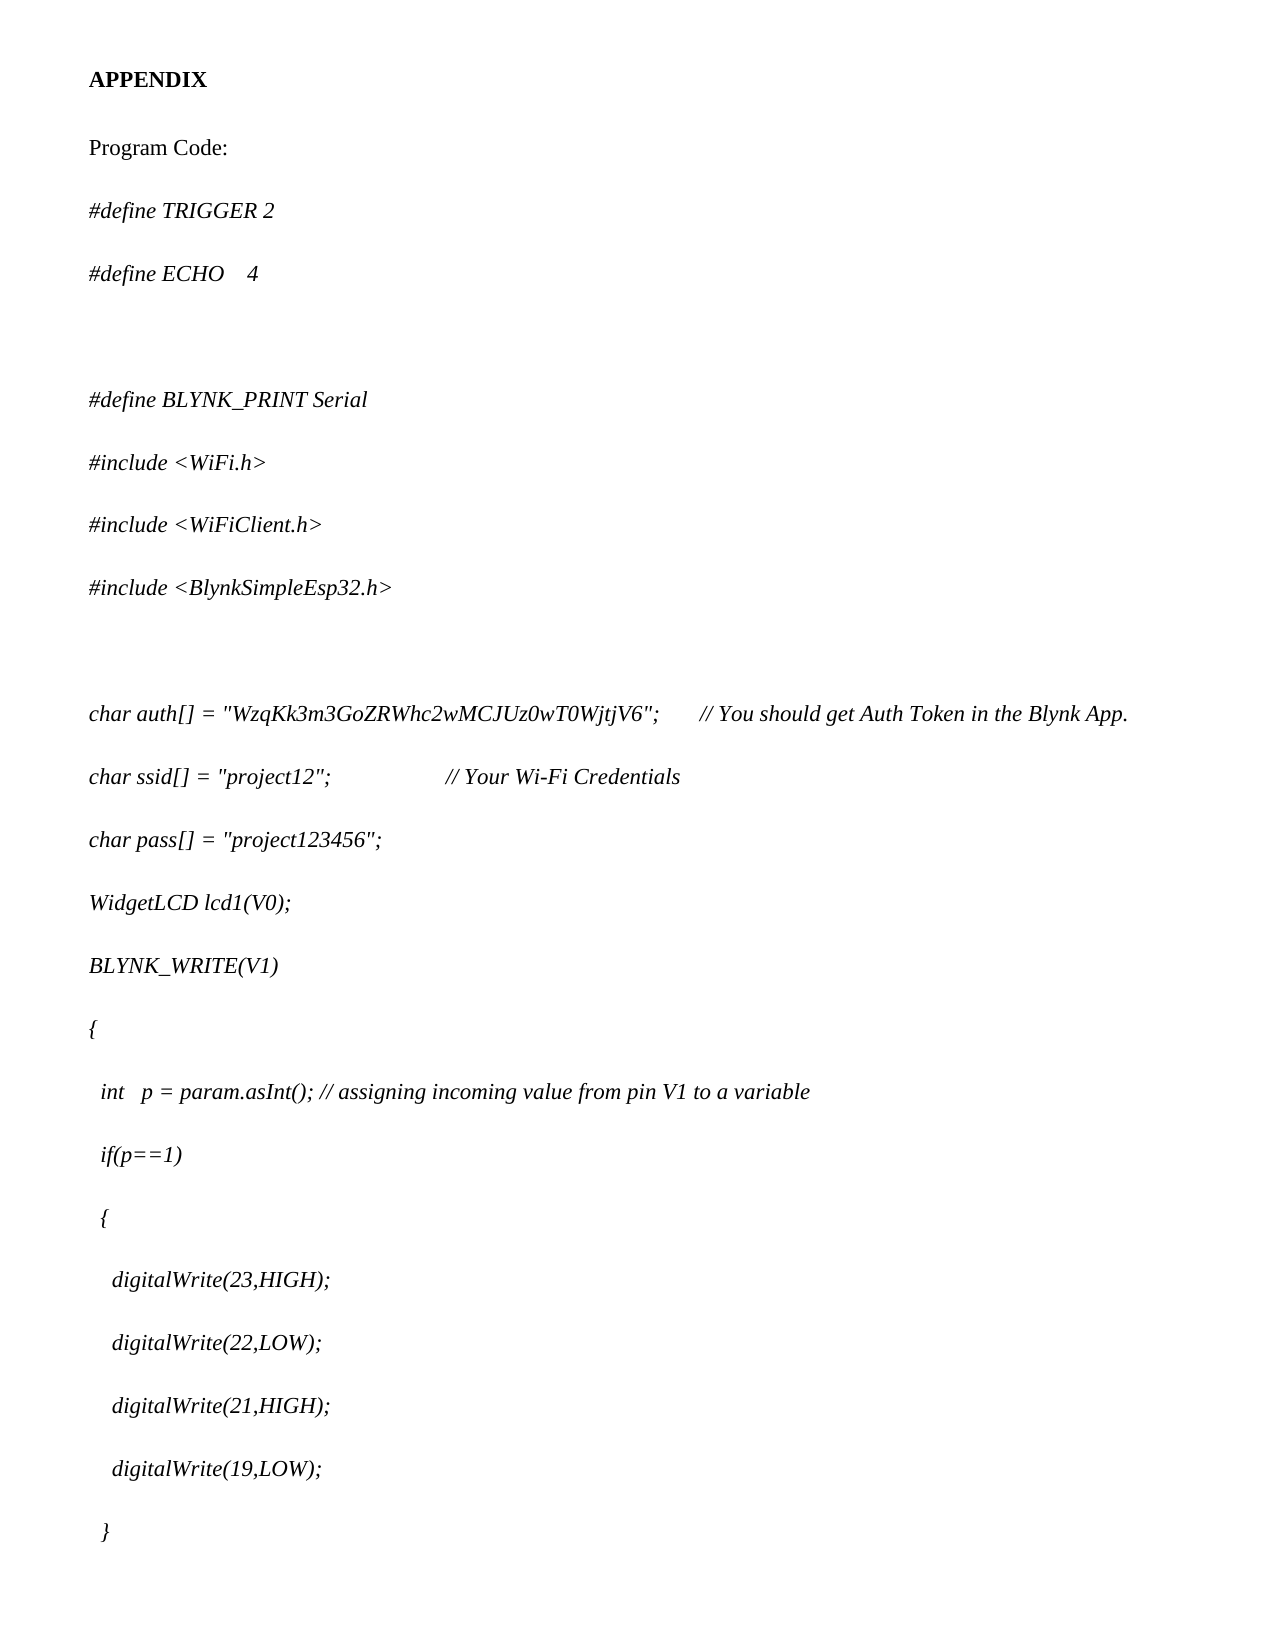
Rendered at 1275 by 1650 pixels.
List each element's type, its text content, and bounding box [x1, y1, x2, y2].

text #include <WiFi.h> [89, 441, 1186, 475]
text } [89, 1511, 1186, 1544]
text Program Code: [89, 127, 1186, 160]
text digitalWrite(22,LOW); [89, 1322, 1186, 1356]
text #include <BlynkSimpleEsp32.h> [89, 567, 1186, 601]
text #define BLYNK_PRINT Serial [89, 378, 1186, 412]
text APPENDIX [89, 59, 1186, 93]
text digitalWrite(23,HIGH); [89, 1259, 1186, 1293]
text BLYNK_WRITE(V1) [89, 944, 1186, 978]
text #include <WiFiClient.h> [89, 504, 1186, 538]
text { [89, 1196, 1186, 1230]
text { [89, 1007, 1186, 1041]
text char auth[] = "WzqKk3m3GoZRWhc2wMCJUz0wT0WjtjV6"; // You should get Auth Token in the Blynk App. [89, 693, 1186, 727]
text #define TRIGGER 2 [89, 189, 1186, 223]
text digitalWrite(19,LOW); [89, 1448, 1186, 1482]
text if(p==1) [89, 1133, 1186, 1167]
text char pass[] = "project123456"; [89, 819, 1186, 852]
text digitalWrite(21,HIGH); [89, 1385, 1186, 1419]
text char ssid[] = "project12"; // Your Wi-Fi Credentials [89, 756, 1186, 789]
text #define ECHO 4 [89, 252, 1186, 286]
text int p = param.asInt(); // assigning incoming value from pin V1 to a variable [89, 1070, 1186, 1104]
text WidgetLCD lcd1(V0); [89, 882, 1186, 915]
